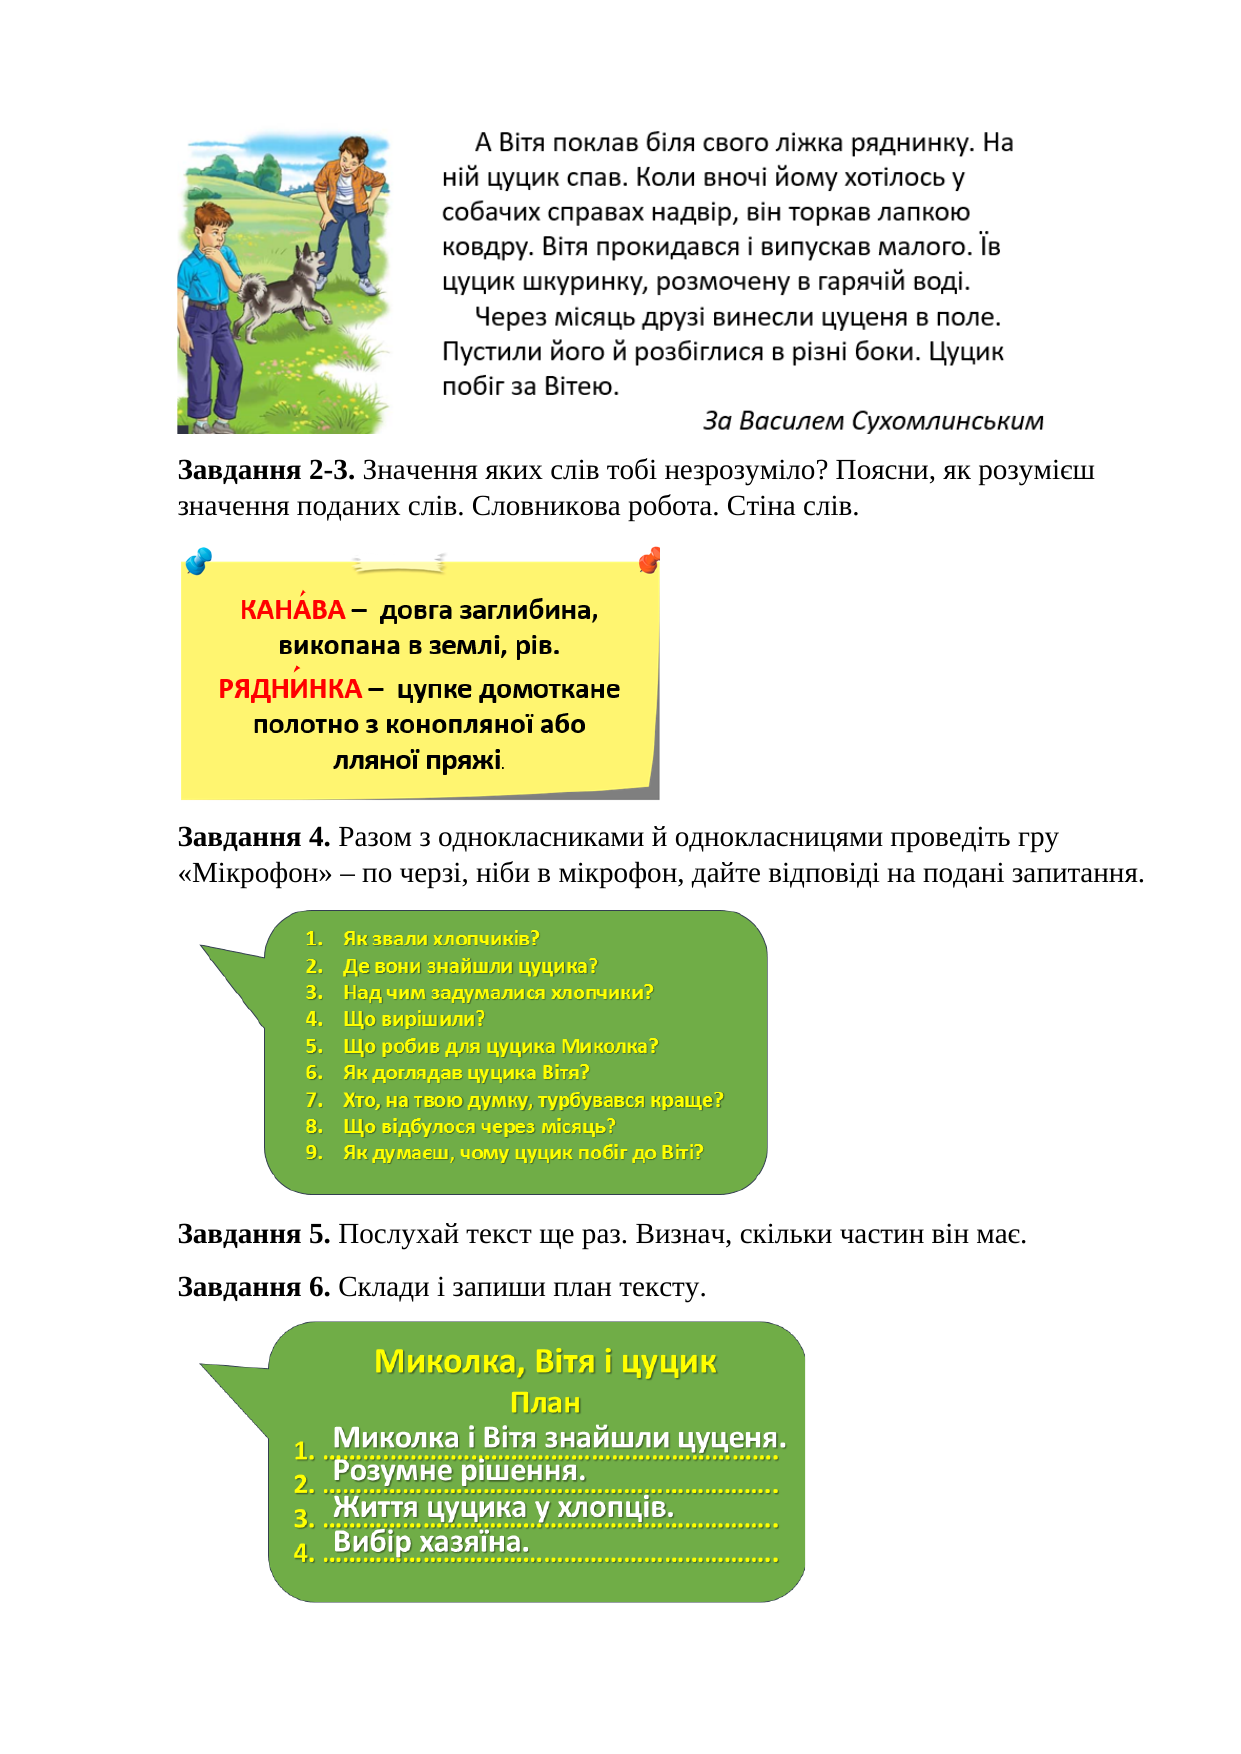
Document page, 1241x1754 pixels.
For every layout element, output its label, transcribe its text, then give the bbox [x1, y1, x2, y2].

picture [177, 118, 1054, 434]
picture [199, 908, 768, 1197]
picture [177, 541, 660, 801]
text Завдання 2-3. Значення яких слів тобі незрозуміло? Поясни, як розумієш значення поданих слів. Словникова робота. Стіна слів. [177, 452, 1152, 522]
text Завдання 5. Послухай текст ще раз. Визнач, скільки частин він має. [177, 1216, 1152, 1249]
text Завдання 6. Склади і запиши план тексту. [177, 1269, 1152, 1302]
picture [199, 1321, 806, 1603]
text Завдання 4. Разом з однокласниками й однокласницями проведіть гру «Мікрофон» – по черзі, ніби в мікрофон, дайте відповіді на подані запитання. [177, 819, 1152, 889]
